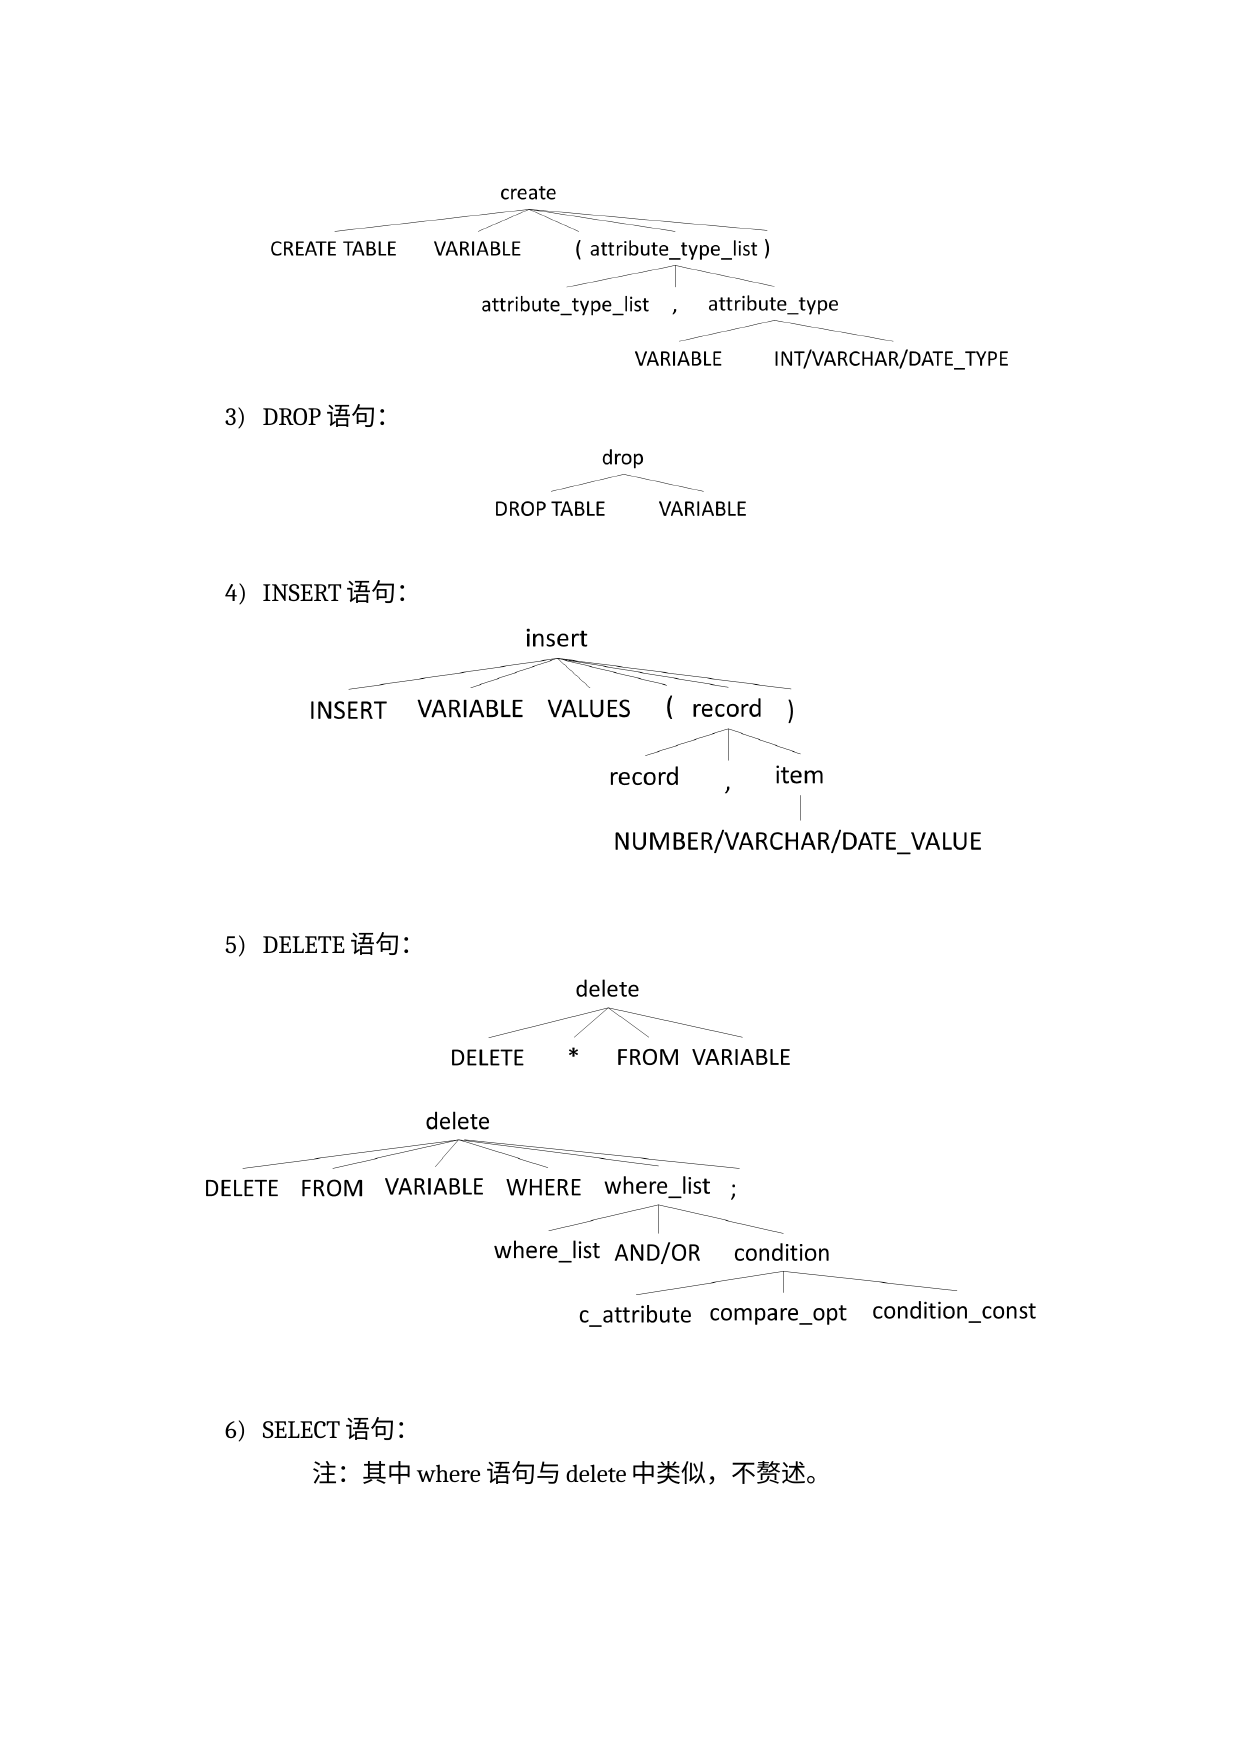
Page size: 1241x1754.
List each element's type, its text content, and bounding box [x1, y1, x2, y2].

picture [256, 172, 1022, 385]
picture [434, 965, 806, 1087]
list DELETE语句： [225, 921, 1053, 965]
list 注：其中where语句与delete中类似，不赘述。 [262, 1450, 1053, 1494]
picture [480, 436, 760, 535]
picture [292, 612, 998, 873]
list DROP语句： [225, 392, 1053, 436]
list INSERT语句： [225, 568, 1053, 613]
list SELECT语句： [225, 1406, 1053, 1450]
picture [188, 1097, 1052, 1344]
